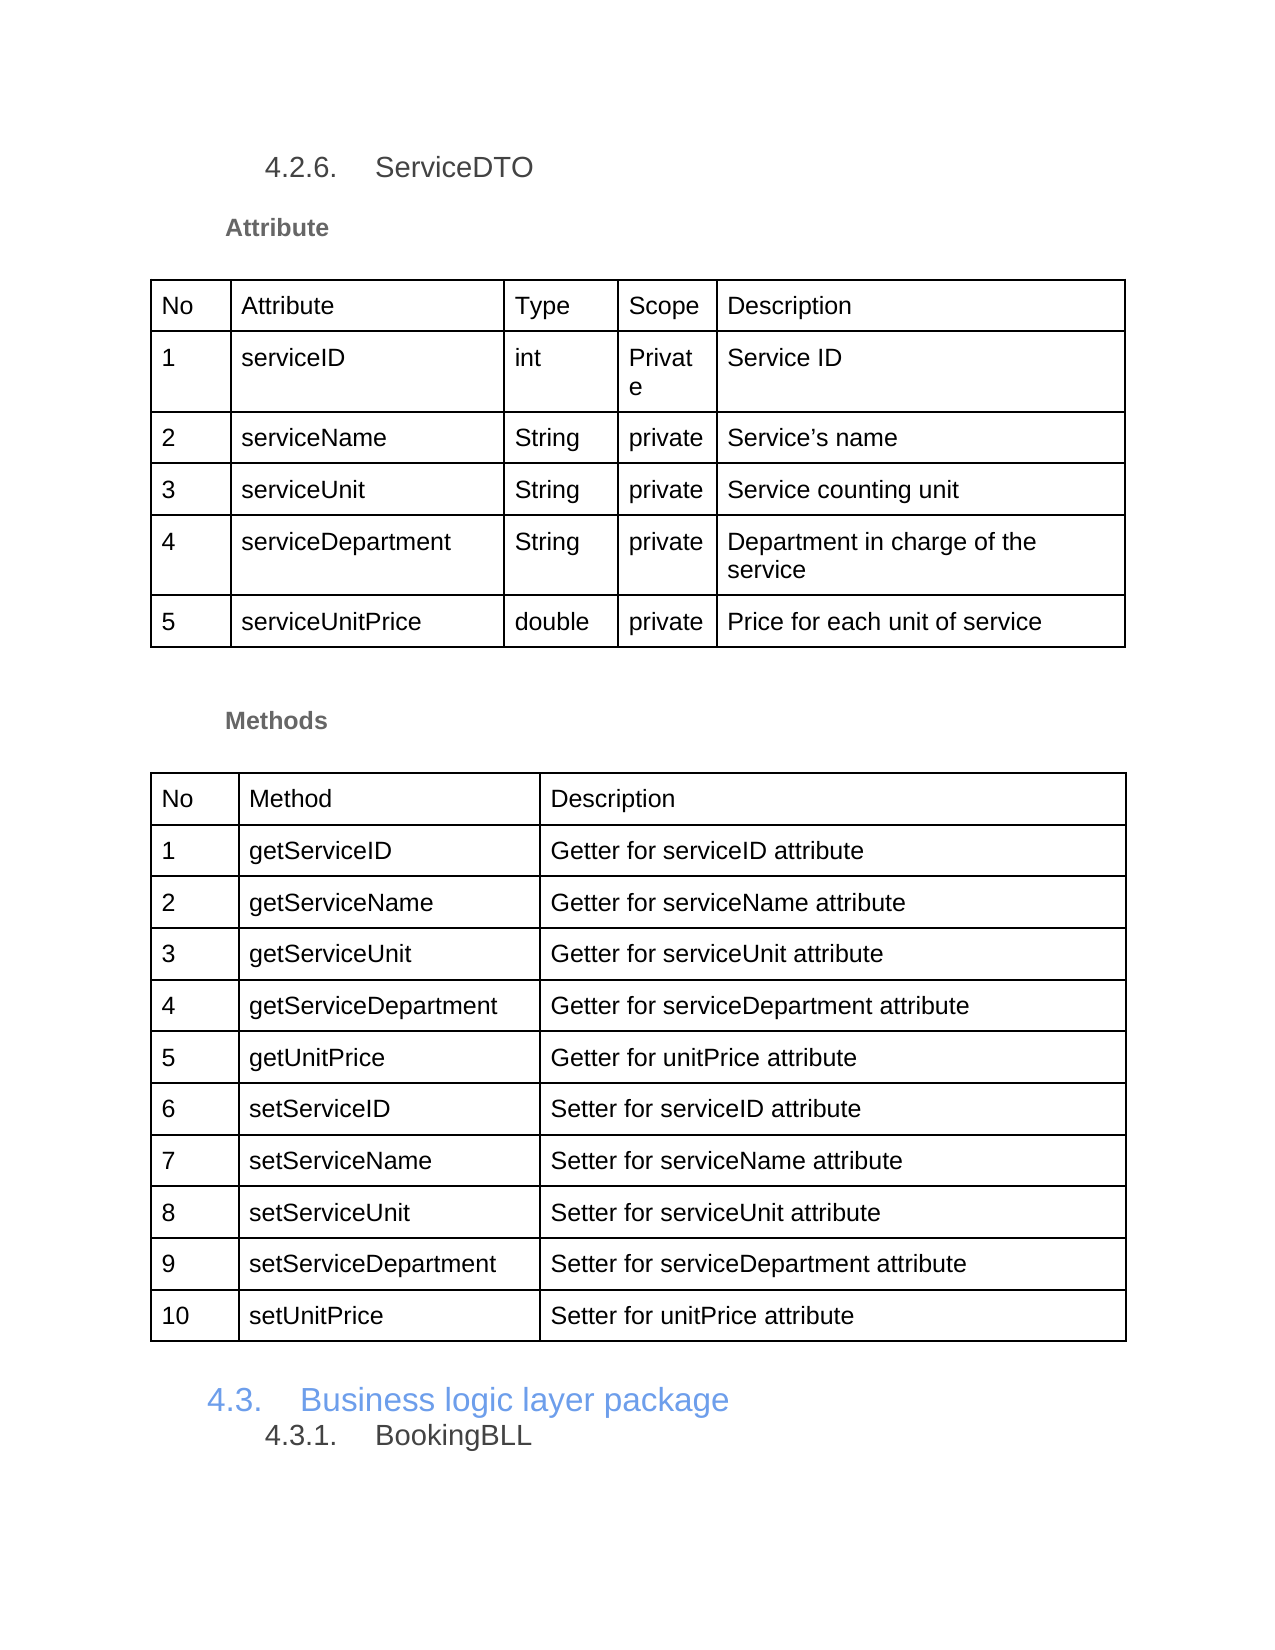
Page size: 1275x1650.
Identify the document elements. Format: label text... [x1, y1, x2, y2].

table_cell setUnitPrice [240, 1291, 539, 1340]
table_cell 9 [152, 1239, 238, 1288]
table_cell setServiceDepartment [240, 1239, 539, 1288]
table_cell 4 [152, 516, 230, 594]
table_cell private [619, 596, 716, 646]
table_cell getServiceID [240, 826, 539, 875]
table_cell Service ID [718, 332, 1124, 411]
table_cell private [619, 516, 716, 594]
subtitle Methods [150, 706, 1125, 735]
table_cell setServiceName [240, 1136, 539, 1185]
table_cell Setter for serviceDepartment attribute [541, 1239, 1125, 1288]
table_cell 3 [152, 929, 238, 978]
table_cell getUnitPrice [240, 1032, 539, 1082]
table_cell 3 [152, 464, 230, 514]
table_cell Getter for serviceUnit attribute [541, 929, 1125, 978]
subtitle BookingBLL [337, 1418, 1125, 1452]
subtitle Attribute [150, 213, 1125, 241]
table_cell 5 [152, 1032, 238, 1082]
table_cell Department in charge of the service [718, 516, 1124, 594]
table_header No [152, 774, 238, 823]
table_cell private [619, 464, 716, 514]
table_cell serviceID [232, 332, 503, 411]
table_cell Setter for unitPrice attribute [541, 1291, 1125, 1340]
table_header Type [505, 281, 617, 330]
table_cell serviceDepartment [232, 516, 503, 594]
table_cell Getter for unitPrice attribute [541, 1032, 1125, 1082]
table_cell setServiceUnit [240, 1187, 539, 1237]
table_cell 5 [152, 596, 230, 646]
table_cell double [505, 596, 617, 646]
table_cell private [619, 413, 716, 462]
table_cell Service’s name [718, 413, 1124, 462]
table_cell Price for each unit of service [718, 596, 1124, 646]
table_header Scope [619, 281, 716, 330]
table_cell 1 [152, 332, 230, 411]
table_cell 2 [152, 413, 230, 462]
table_header Attribute [232, 281, 503, 330]
table_cell serviceUnitPrice [232, 596, 503, 646]
table_cell 10 [152, 1291, 238, 1340]
table_cell String [505, 464, 617, 514]
table_cell serviceName [232, 413, 503, 462]
subtitle Business logic layer package [262, 1380, 1125, 1418]
table_cell 1 [152, 826, 238, 875]
table_header Description [541, 774, 1125, 823]
table_cell getServiceName [240, 877, 539, 927]
table_cell Getter for serviceDepartment attribute [541, 981, 1125, 1030]
table_cell String [505, 413, 617, 462]
table_cell String [505, 516, 617, 594]
table_cell 6 [152, 1084, 238, 1133]
table_header Description [718, 281, 1124, 330]
table_cell getServiceDepartment [240, 981, 539, 1030]
subtitle ServiceDTO [337, 150, 1125, 183]
table_cell Private [619, 332, 716, 411]
table_cell Setter for serviceName attribute [541, 1136, 1125, 1185]
table_cell Getter for serviceID attribute [541, 826, 1125, 875]
table_cell 2 [152, 877, 238, 927]
table_cell 7 [152, 1136, 238, 1185]
table_header No [152, 281, 230, 330]
table_cell setServiceID [240, 1084, 539, 1133]
table_cell getServiceUnit [240, 929, 539, 978]
table_header Method [240, 774, 539, 823]
table_cell Service counting unit [718, 464, 1124, 514]
table_cell 4 [152, 981, 238, 1030]
table_cell Getter for serviceName attribute [541, 877, 1125, 927]
table_cell Setter for serviceUnit attribute [541, 1187, 1125, 1237]
table_cell 8 [152, 1187, 238, 1237]
table_cell serviceUnit [232, 464, 503, 514]
table_cell Setter for serviceID attribute [541, 1084, 1125, 1133]
table_cell int [505, 332, 617, 411]
